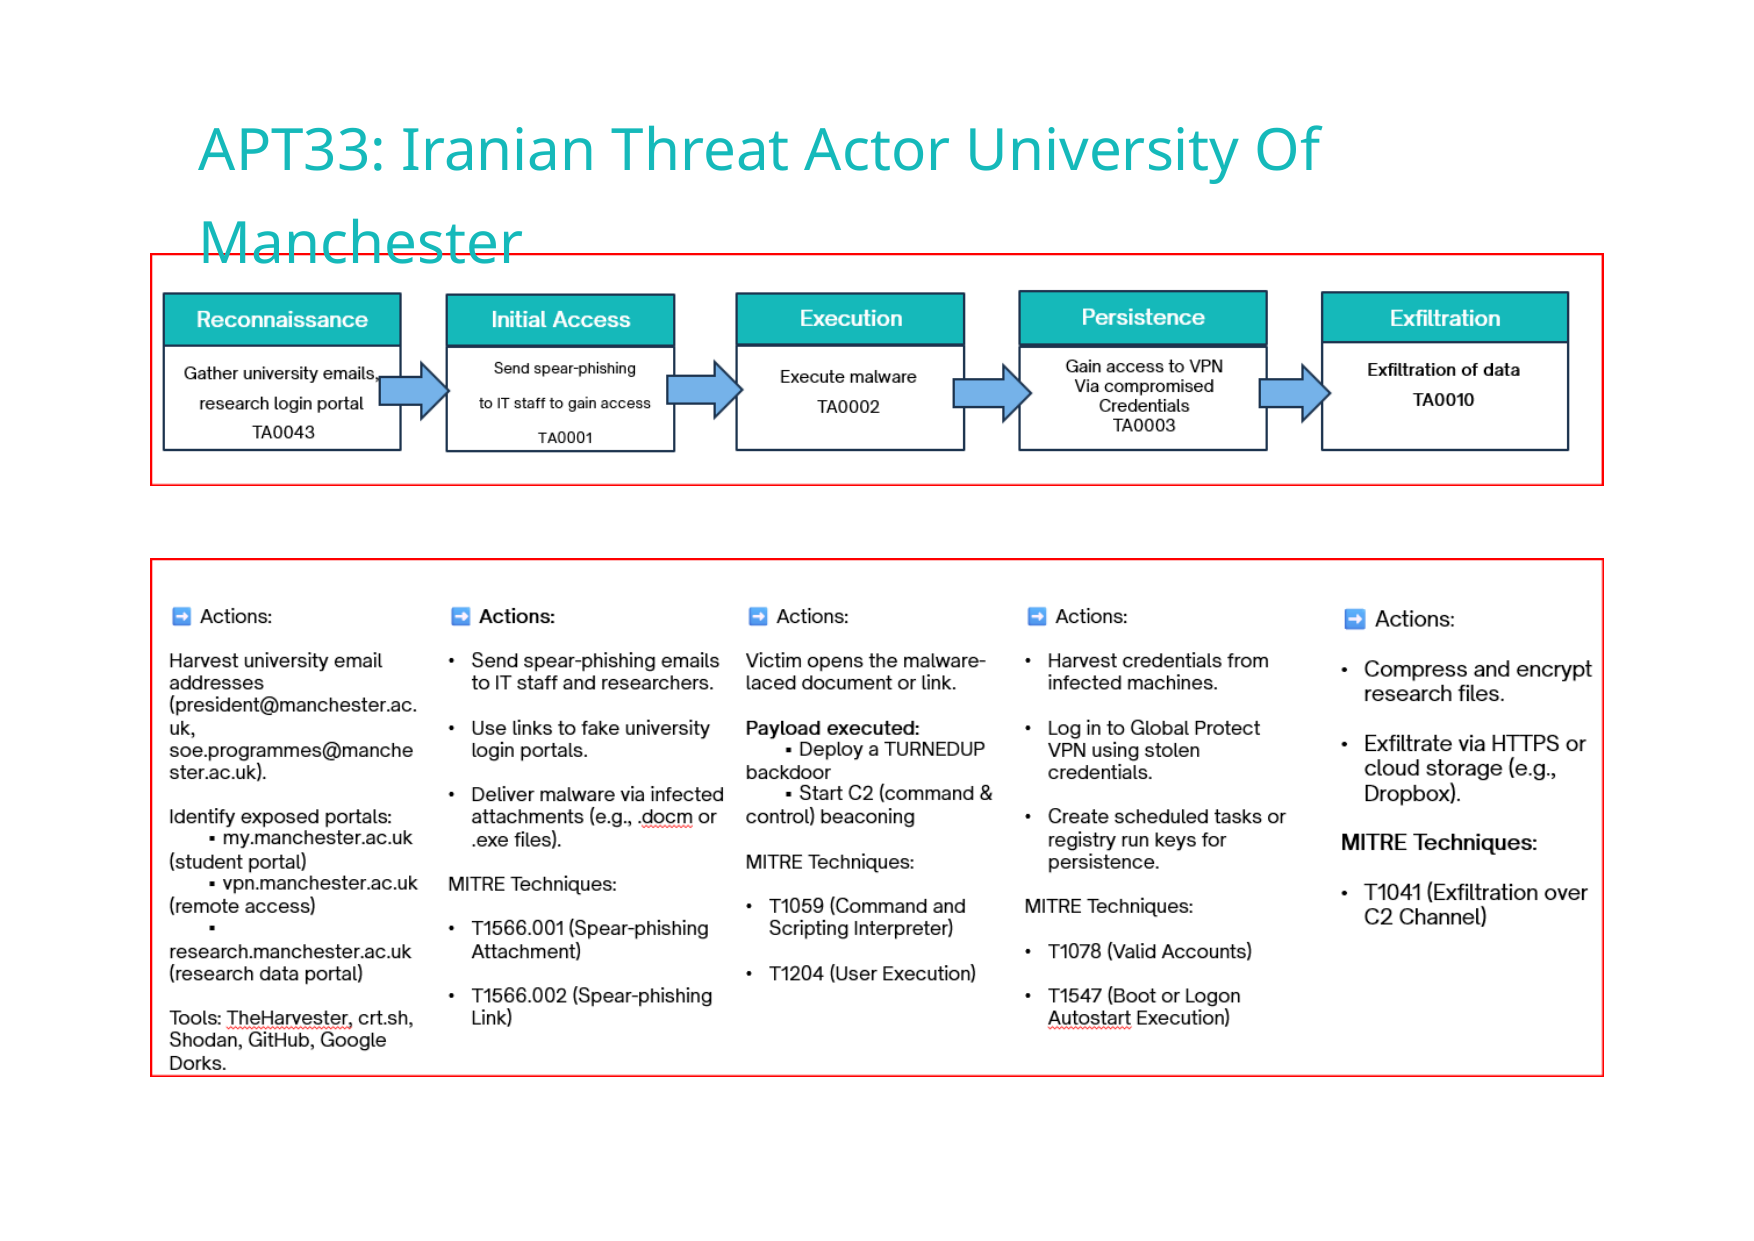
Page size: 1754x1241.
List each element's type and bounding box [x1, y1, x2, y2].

picture [150, 558, 1604, 1077]
picture [259, 253, 274, 259]
picture [150, 253, 1604, 486]
